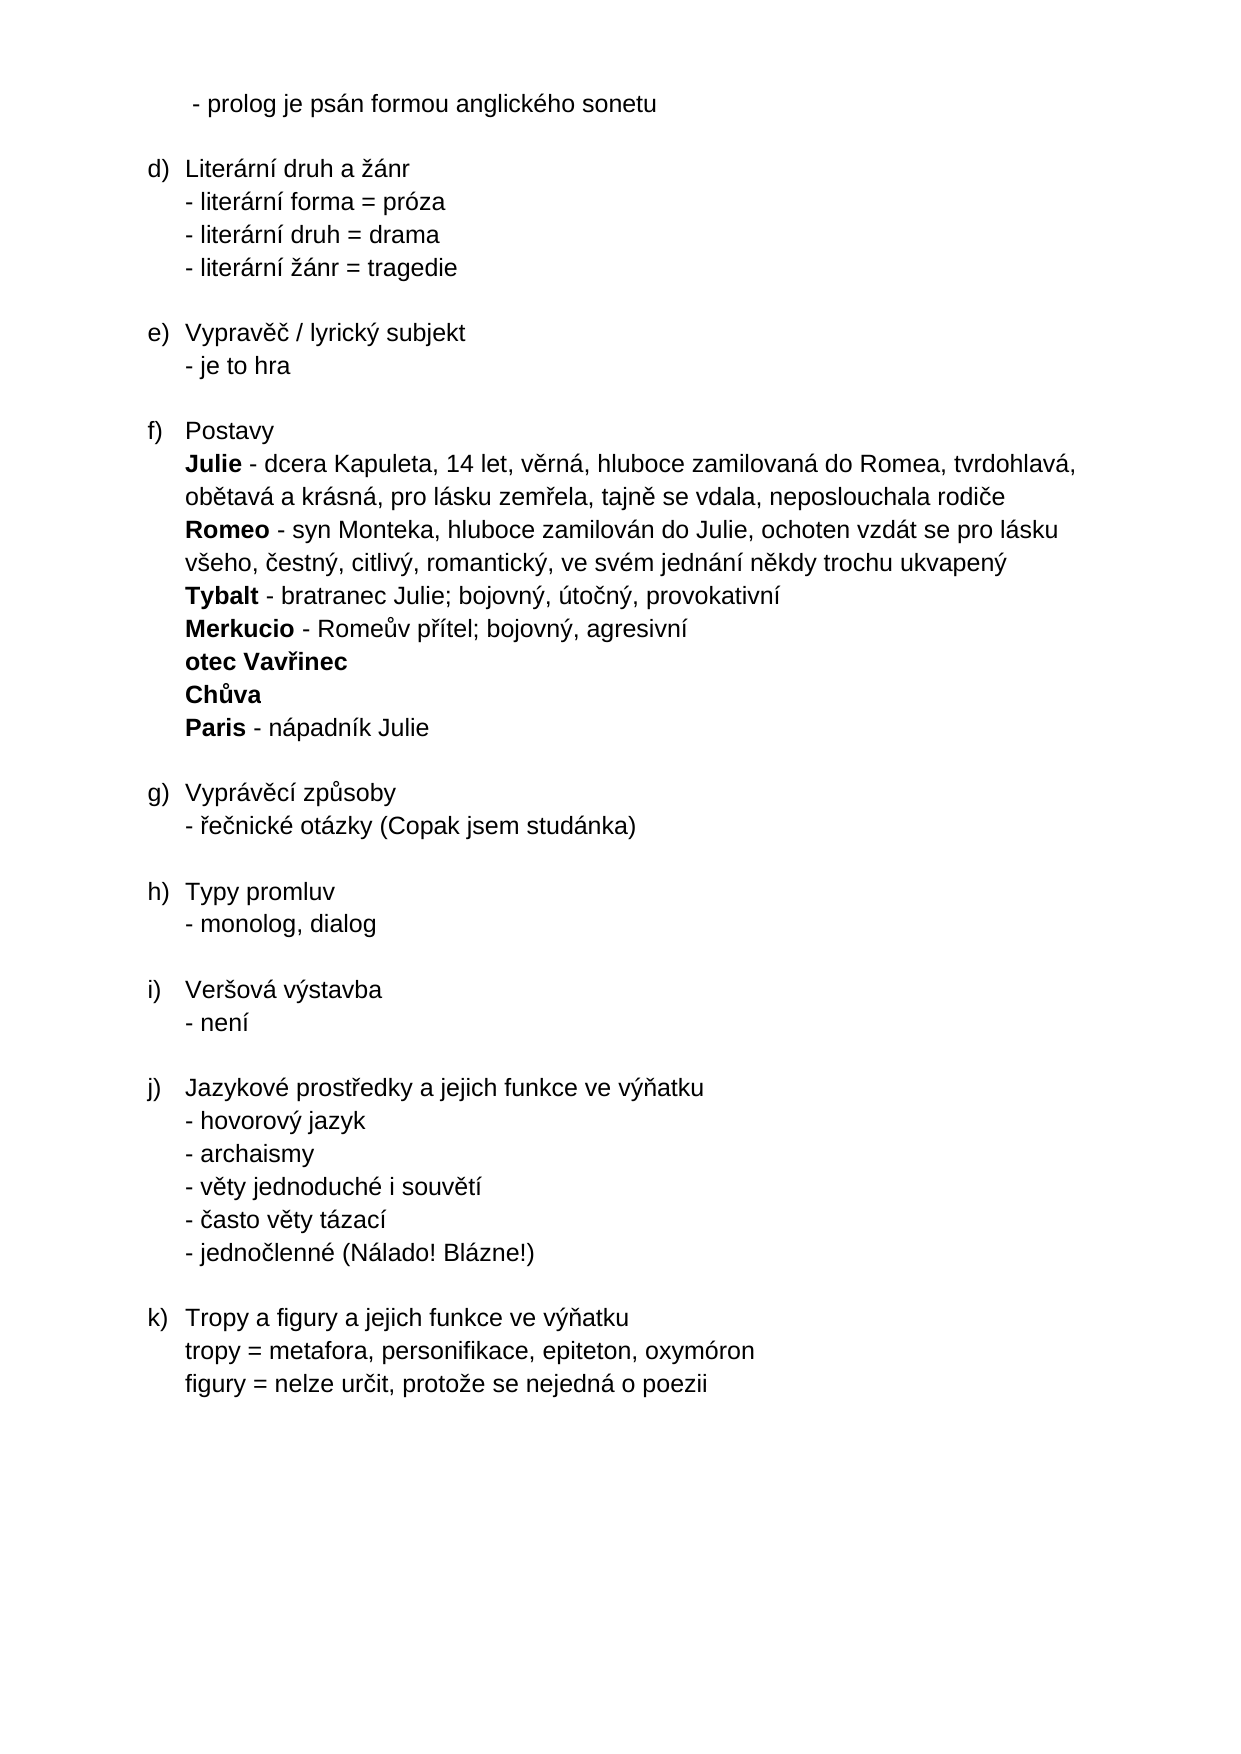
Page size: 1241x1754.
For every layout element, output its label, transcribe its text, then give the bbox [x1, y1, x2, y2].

list Vypravěč / lyrický subjekt - je to hra [147, 318, 1092, 412]
list Tropy a figury a jejich funkce ve výňatku tropy = metafora, personifikace, epiteton, oxymóron figury = nelze určit, protože se nejedná o poezii [147, 1303, 1092, 1398]
list Jazykové prostředky a jejich funkce ve výňatku - hovorový jazyk - archaismy - věty jednoduché i souvětí - často věty tázací - jednočlenné (Nálado! Blázne!) [147, 1073, 1092, 1299]
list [147, 89, 1092, 149]
list Literární druh a žánr - literární forma = próza - literární druh = drama - literární žánr = tragedie [147, 154, 1092, 314]
list Veršová výstavba - není [147, 974, 1092, 1068]
list Vyprávěcí způsoby - řečnické otázky (Copak jsem studánka) [147, 778, 1092, 872]
list Postavy Julie - dcera Kapuleta, 14 let, věrná, hluboce zamilovaná do Romea, tvrdohlavá, obětavá a krásná, pro lásku zemřela, tajně se vdala, neposlouchala rodiče Romeo - syn Monteka, hluboce zamilován do Julie, ochoten vzdát se pro lásku všeho, čestný, citlivý, romantický, ve svém jednání někdy trochu ukvapený Tybalt - bratranec Julie; bojovný, útočný, provokativní Merkucio - Romeův přítel; bojovný, agresivní otec Vavřinec Chůva Paris - nápadník Julie [147, 416, 1092, 774]
list Typy promluv - monolog, dialog [147, 876, 1092, 970]
